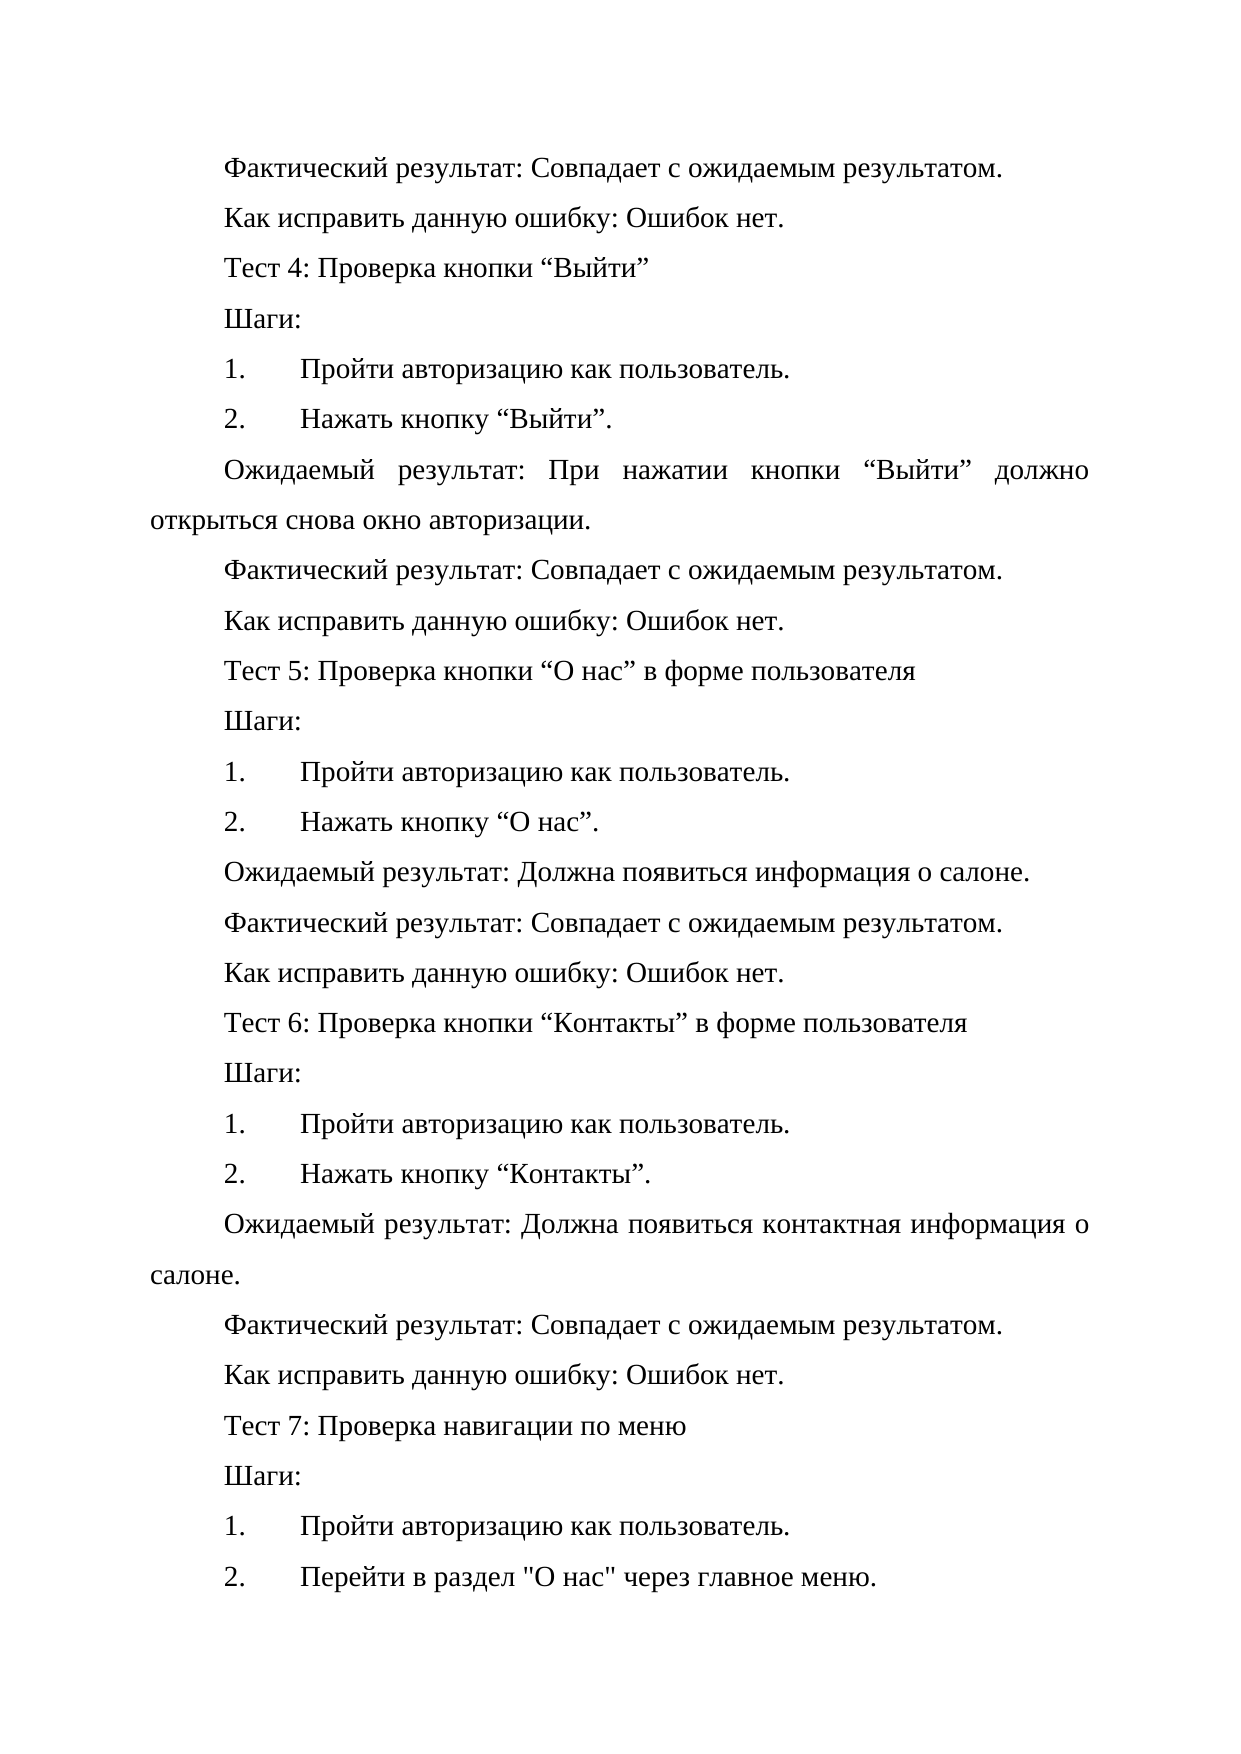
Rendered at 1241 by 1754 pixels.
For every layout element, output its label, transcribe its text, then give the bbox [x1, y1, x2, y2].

list Нажать кнопку “О нас”. [150, 804, 1090, 838]
text Тест 7: Проверка навигации по меню [150, 1408, 1090, 1441]
text Фактический результат: Совпадает с ожидаемым результатом. [150, 1307, 1090, 1341]
text Ожидаемый результат: При нажатии кнопки “Выйти” должно открыться снова окно авторизации. [150, 452, 1090, 536]
text Шаги: [150, 1056, 1090, 1089]
text Фактический результат: Совпадает с ожидаемым результатом. [150, 905, 1090, 938]
text Шаги: [150, 301, 1090, 334]
list Пройти авторизацию как пользователь. [150, 754, 1090, 787]
text Фактический результат: Совпадает с ожидаемым результатом. [150, 150, 1090, 183]
list Нажать кнопку “Выйти”. [150, 402, 1090, 435]
text Шаги: [150, 1458, 1090, 1492]
text Как исправить данную ошибку: Ошибок нет. [150, 200, 1090, 234]
list Пройти авторизацию как пользователь. [150, 1508, 1090, 1542]
text Как исправить данную ошибку: Ошибок нет. [150, 603, 1090, 636]
text Ожидаемый результат: Должна появиться контактная информация о салоне. [150, 1207, 1090, 1290]
text Тест 5: Проверка кнопки “О нас” в форме пользователя [150, 653, 1090, 687]
text Как исправить данную ошибку: Ошибок нет. [150, 955, 1090, 988]
text Ожидаемый результат: Должна появиться информация о салоне. [150, 854, 1090, 888]
list Нажать кнопку “Контакты”. [150, 1156, 1090, 1190]
list Пройти авторизацию как пользователь. [150, 351, 1090, 385]
list Пройти авторизацию как пользователь. [150, 1106, 1090, 1139]
list Перейти в раздел "О нас" через главное меню. [150, 1559, 1090, 1592]
text Фактический результат: Совпадает с ожидаемым результатом. [150, 552, 1090, 586]
text Шаги: [150, 703, 1090, 737]
text Тест 6: Проверка кнопки “Контакты” в форме пользователя [150, 1005, 1090, 1039]
text Тест 4: Проверка кнопки “Выйти” [150, 251, 1090, 284]
text Как исправить данную ошибку: Ошибок нет. [150, 1357, 1090, 1391]
